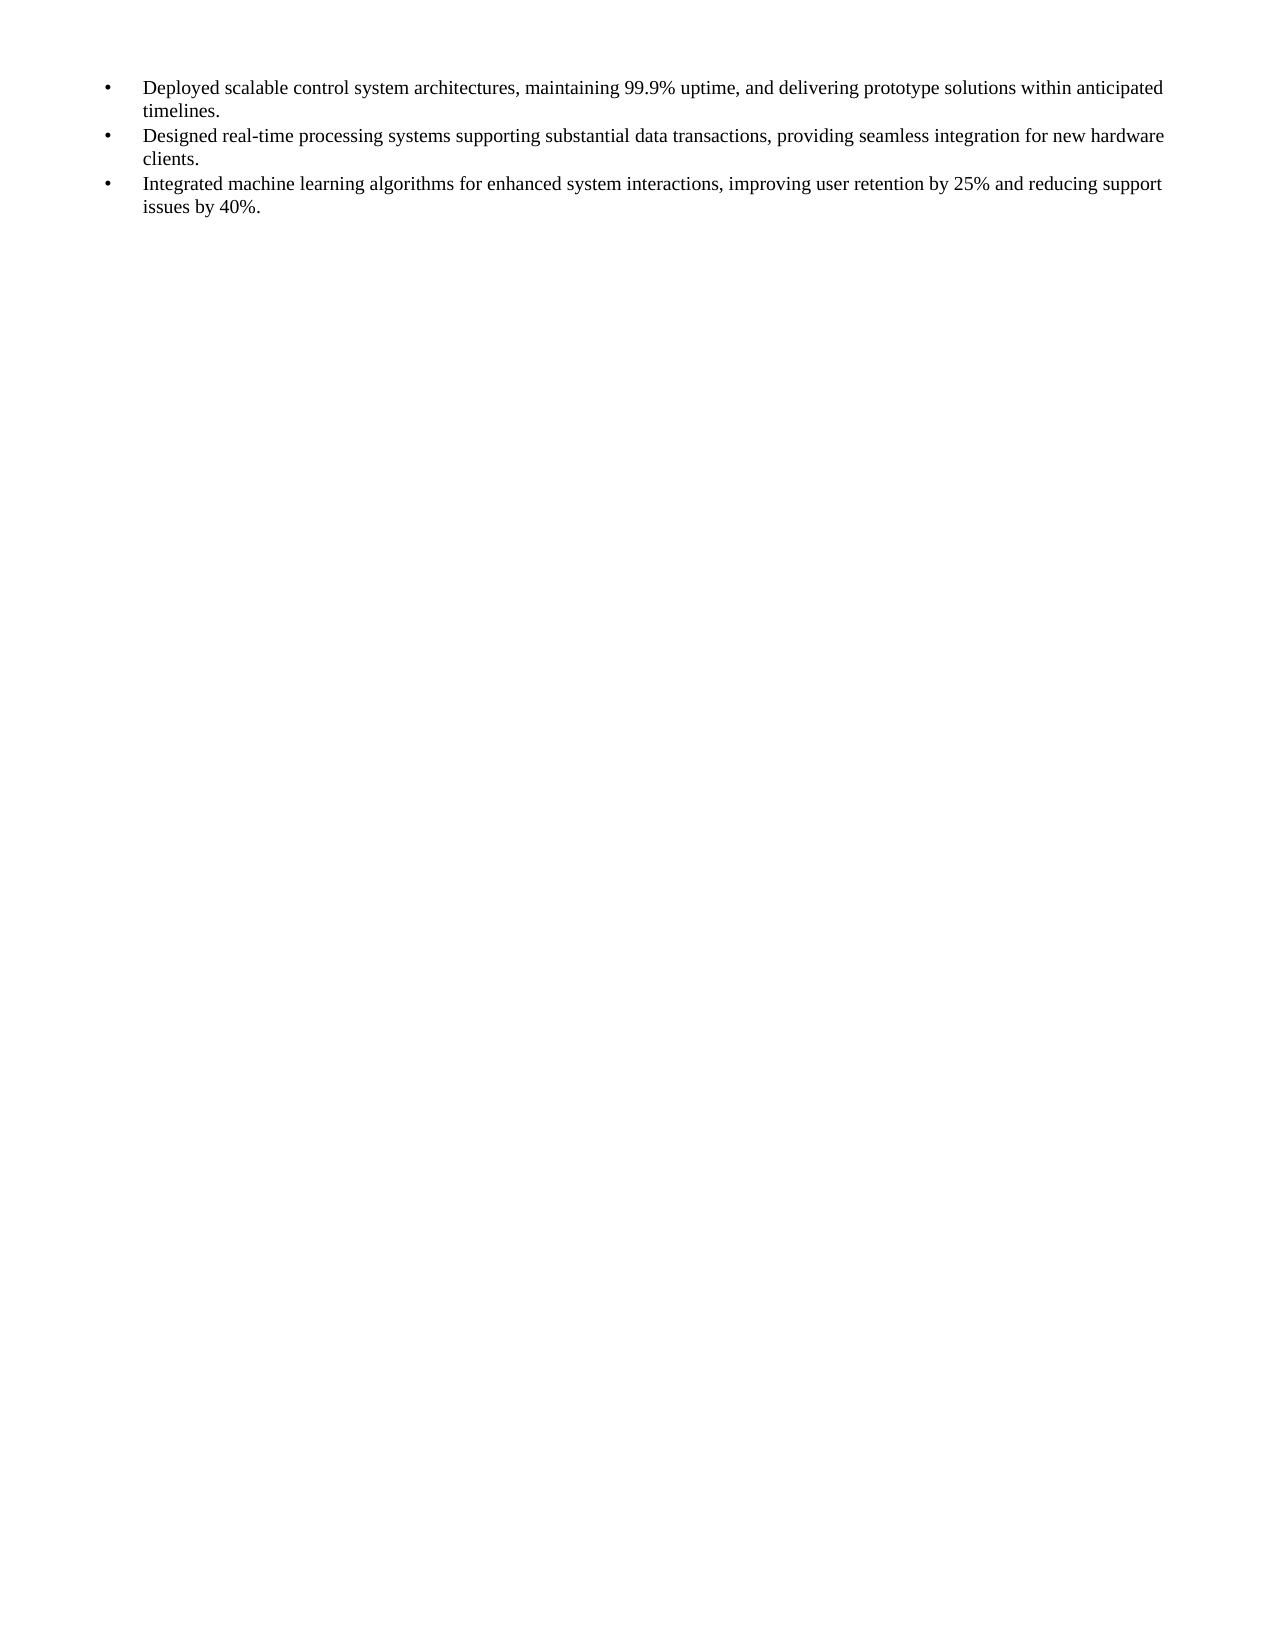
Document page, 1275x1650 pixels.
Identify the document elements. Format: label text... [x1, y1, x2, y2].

list Deployed scalable control system architectures, maintaining 99.9% uptime, and delivering prototype solutions within anticipated timelines. [104, 75, 1200, 122]
list Designed real-time processing systems supporting substantial data transactions, providing seamless integration for new hardware clients. [104, 123, 1200, 170]
list Integrated machine learning algorithms for enhanced system interactions, improving user retention by 25% and reducing support issues by 40%. [104, 171, 1200, 218]
